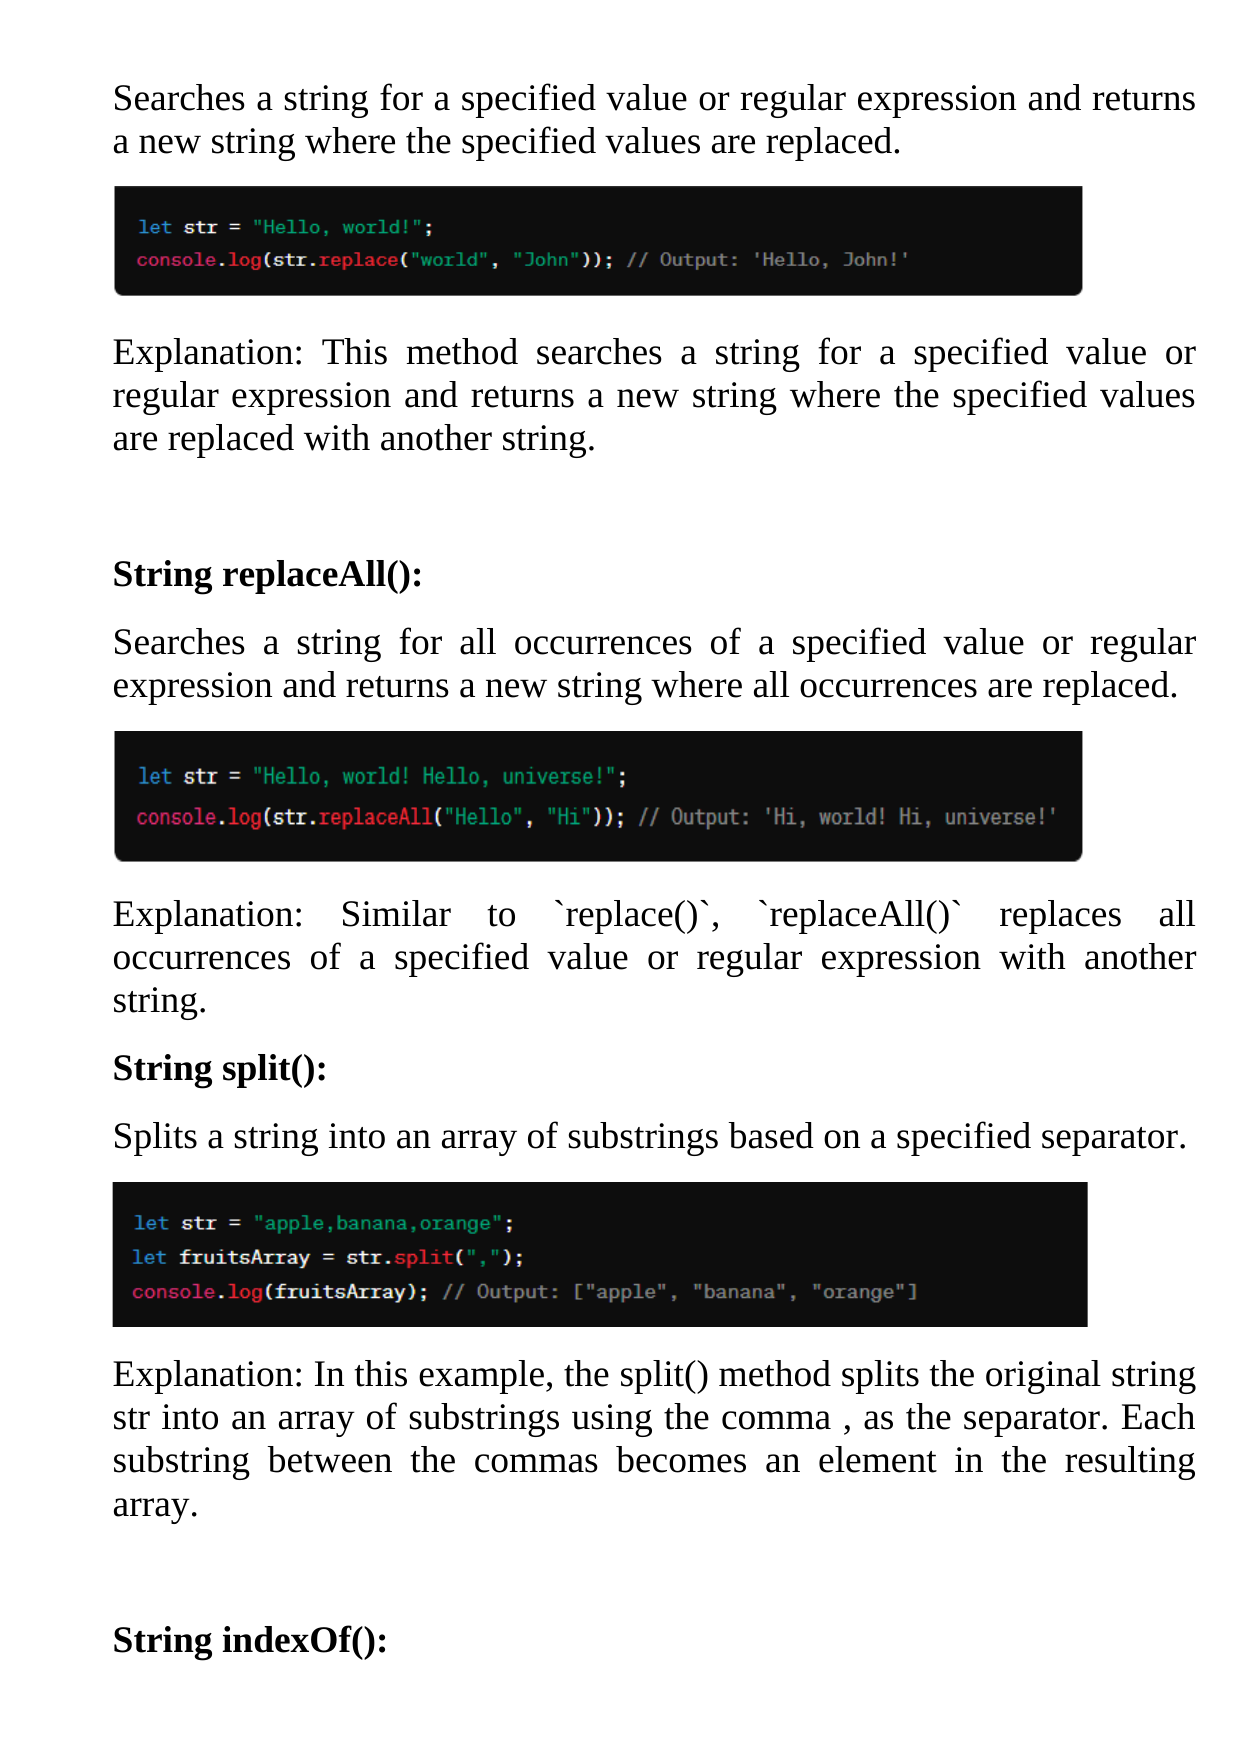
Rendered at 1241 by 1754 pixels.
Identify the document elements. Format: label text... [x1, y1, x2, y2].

picture [112, 731, 1088, 867]
text Searches a string for all occurrences of a specified value or regular expression and returns a new string where all occurrences are replaced. [112, 620, 1198, 706]
text Searches a string for a specified value or regular expression and returns a new string where the specified values are replaced. [112, 75, 1198, 161]
picture [112, 1182, 1088, 1327]
text Explanation: Similar to `replace()`, `replaceAll()` replaces all occurrences of a specified value or regular expression with another string. [112, 891, 1198, 1021]
text Explanation: This method searches a string for a specified value or regular expression and returns a new string where the specified values are replaced with another string. [112, 329, 1198, 458]
picture [112, 186, 1088, 304]
text Splits a string into an array of substrings based on a specified separator. [112, 1114, 1198, 1157]
text String replaceAll(): [112, 552, 1198, 595]
text String indexOf(): [112, 1617, 1198, 1660]
text String split(): [112, 1046, 1198, 1089]
text Explanation: In this example, the split() method splits the original string str into an array of substrings using the comma , as the separator. Each substring between the commas becomes an element in the resulting array. [112, 1352, 1198, 1524]
